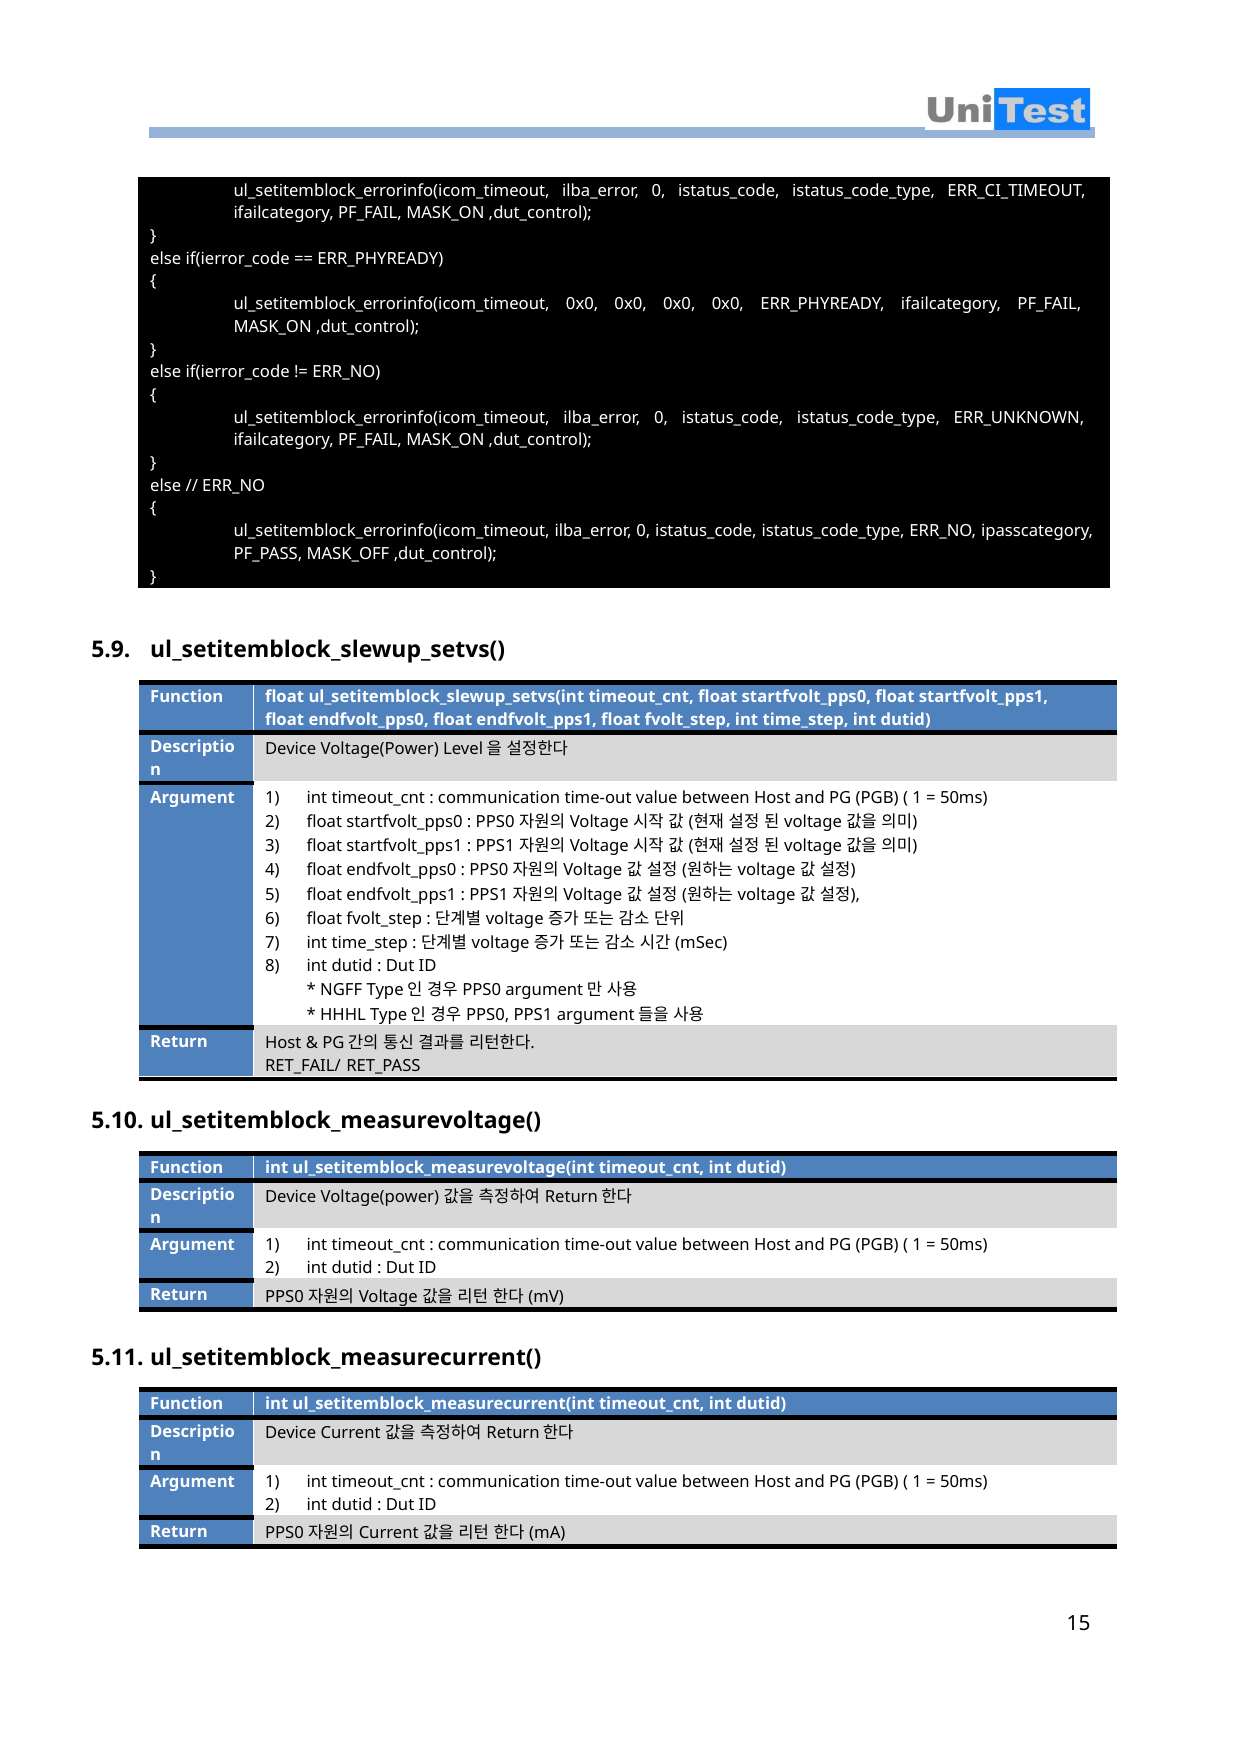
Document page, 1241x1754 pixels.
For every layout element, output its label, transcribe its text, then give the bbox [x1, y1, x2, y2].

table_cell Argument [139, 1470, 253, 1515]
table_cell Device Current 값을 측정하여 Return한다 [254, 1420, 1117, 1465]
subtitle ul_setitemblock_measurecurrent() [91, 1340, 1090, 1372]
table_header int ul_setitemblock_measurevoltage(int timeout_cnt, int dutid) [254, 1156, 1117, 1178]
table_header int ul_setitemblock_measurecurrent(int timeout_cnt, int dutid) [254, 1392, 1117, 1415]
table_cell Return [139, 1030, 253, 1076]
subtitle ul_setitemblock_slewup_setvs() [91, 633, 1090, 665]
table_cell Argument [139, 1233, 253, 1278]
table_cell int timeout_cnt : communication time-out value between Host and PG (PGB) ( 1 = 50ms) int dutid : Dut ID [254, 1228, 1117, 1278]
table_cell Return [139, 1520, 253, 1544]
subtitle ul_setitemblock_measurevoltage() [91, 1104, 1090, 1135]
table_cell Device Voltage(power) 값을 측정하여 Return한다 [254, 1183, 1117, 1228]
table_cell Argument [139, 785, 253, 1025]
table_cell int timeout_cnt : communication time-out value between Host and PG (PGB) ( 1 = 50ms) float startfvolt_pps0 : PPS0 자원의 Voltage 시작 값 (현재 설정 된 voltage 값을 의미) float startfvolt_pps1 : PPS1 자원의 Voltage 시작 값 (현재 설정 된 voltage 값을 의미) float endfvolt_pps0 : PPS0 자원의 Voltage 값 설정 (원하는 voltage 값 설정) float endfvolt_pps1 : PPS1 자원의 Voltage 값 설정 (원하는 voltage 값 설정), float fvolt_step : 단계별 voltage 증가 또는 감소 단위 int time_step : 단계별 voltage 증가 또는 감소 시간 (mSec) int dutid : Dut ID * NGFF Type인 경우 PPS0 argument만 사용 * HHHL Type인 경우 PPS0, PPS1 argument들을 사용 [254, 781, 1117, 1025]
table_cell PPS0 자원의 Current 값을 리턴 한다 (mA) [254, 1515, 1117, 1544]
table_cell Description [139, 735, 253, 781]
table_header Function [139, 1156, 253, 1178]
table_header Function [139, 685, 253, 730]
table_header float ul_setitemblock_slewup_setvs(int timeout_cnt, float startfvolt_pps0, float startfvolt_pps1, float endfvolt_pps0, float endfvolt_pps1, float fvolt_step, int time_step, int dutid) [254, 685, 1117, 730]
picture [925, 88, 1091, 130]
table_cell PPS0 자원의 Voltage 값을 리턴 한다 (mV) [254, 1278, 1117, 1307]
table_header Function [139, 1392, 253, 1415]
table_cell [139, 178, 1109, 587]
table_cell Device Voltage(Power) Level을 설정한다 [254, 735, 1117, 781]
table_cell Description [139, 1183, 253, 1228]
table_cell int timeout_cnt : communication time-out value between Host and PG (PGB) ( 1 = 50ms) int dutid : Dut ID [254, 1465, 1117, 1515]
table_cell Host & PG간의 통신 결과를 리턴한다. RET_FAIL/ RET_PASS [254, 1025, 1117, 1076]
table_cell Return [139, 1283, 253, 1307]
table_cell Description [139, 1420, 253, 1465]
